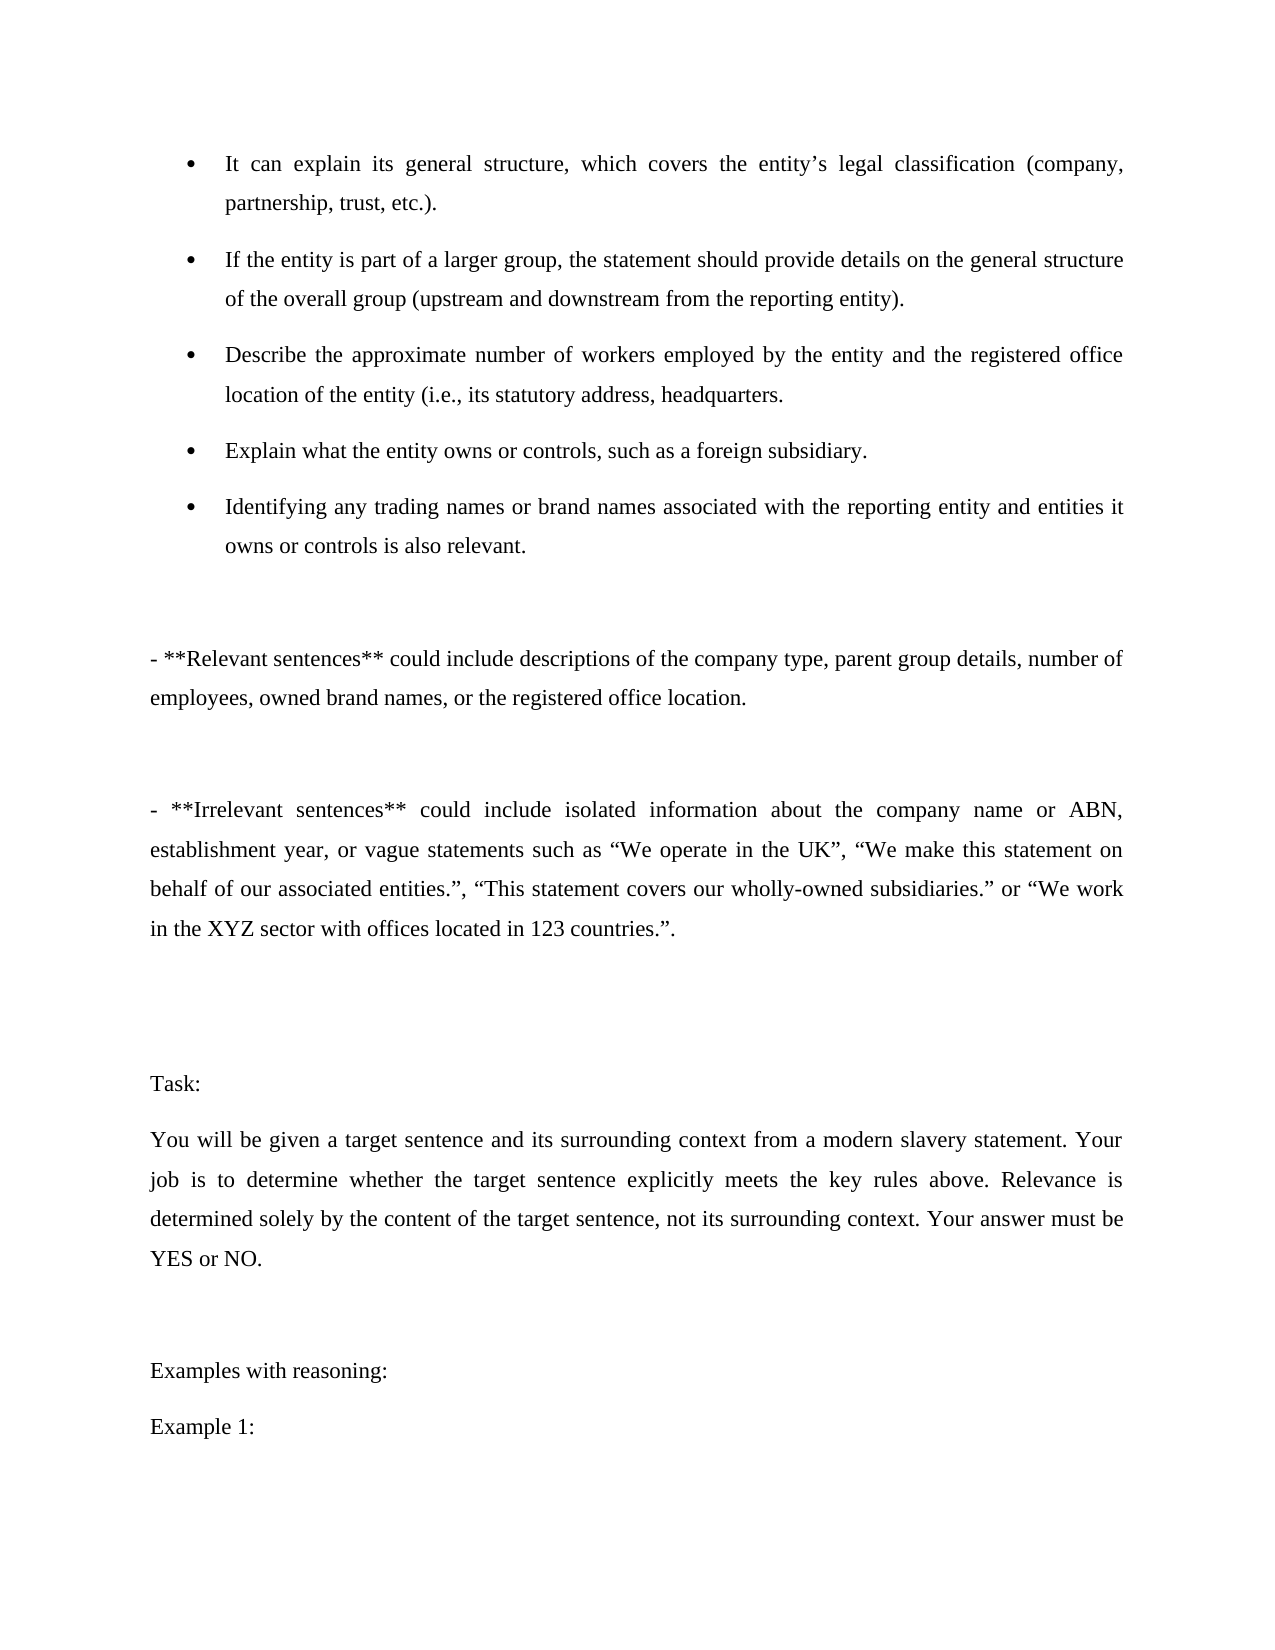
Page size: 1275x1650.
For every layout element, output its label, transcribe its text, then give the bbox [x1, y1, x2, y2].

text Examples with reasoning: [150, 1357, 1125, 1383]
text - **Relevant sentences** could include descriptions of the company type, parent group details, number of employees, owned brand names, or the registered office location. [150, 645, 1125, 711]
list If the entity is part of a larger group, the statement should provide details on the general structure of the overall group (upstream and downstream from the reporting entity). [187, 246, 1125, 311]
list It can explain its general structure, which covers the entity’s legal classification (company, partnership, trust, etc.). [187, 150, 1125, 216]
list Explain what the entity owns or controls, such as a foreign subsidiary. [187, 437, 1125, 463]
text Example 1: [150, 1413, 1125, 1439]
text - **Irrelevant sentences** could include isolated information about the company name or ABN, establishment year, or vague statements such as “We operate in the UK”, “We make this statement on behalf of our associated entities.”, “This statement covers our wholly-owned subsidiaries.” or “We work in the XYZ sector with offices located in 123 countries.”. [150, 797, 1125, 941]
list Describe the approximate number of workers employed by the entity and the registered office location of the entity (i.e., its statutory address, headquarters. [187, 341, 1125, 407]
list Identifying any trading names or brand names associated with the reporting entity and entities it owns or controls is also relevant. [187, 493, 1125, 559]
text Task: [150, 1070, 1125, 1096]
